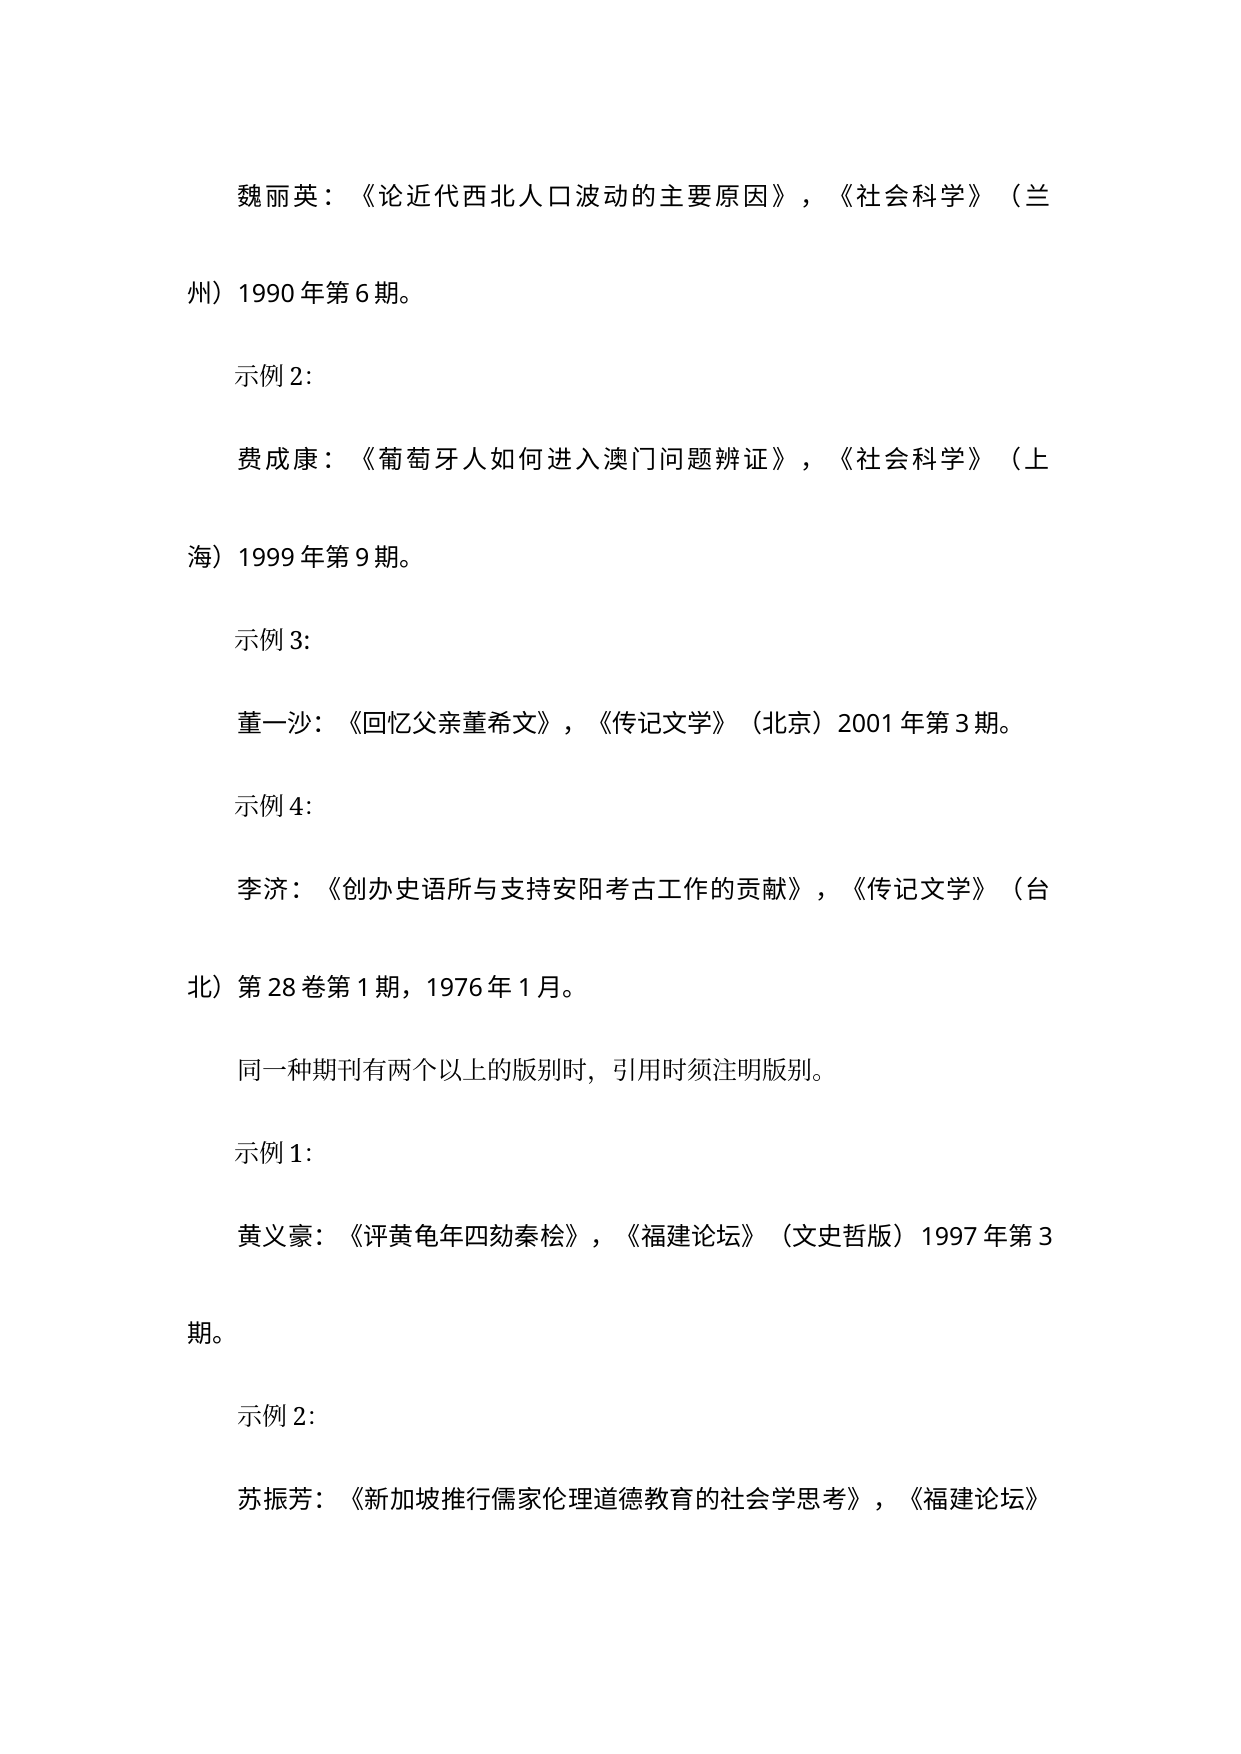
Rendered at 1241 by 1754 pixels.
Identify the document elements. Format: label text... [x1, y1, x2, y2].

text 黄义豪：《评黄龟年四劾秦桧》，《福建论坛》（文史哲版）1997年第3期。 [187, 1202, 1053, 1364]
text 李济：《创办史语所与支持安阳考古工作的贡献》，《传记文学》（台北）第28卷第1期，1976年1月。 [187, 855, 1053, 1018]
text 同一种期刊有两个以上的版别时，引用时须注明版别。 [187, 1036, 1050, 1101]
text 费成康：《葡萄牙人如何进入澳门问题辨证》，《社会科学》（上海）1999年第9期。 [187, 426, 1053, 588]
text 董一沙：《回忆父亲董希文》，《传记文学》（北京）2001年第3期。 [187, 689, 1053, 754]
text 示例2： [187, 1383, 1053, 1448]
text 魏丽英：《论近代西北人口波动的主要原因》，《社会科学》（兰州）1990年第6期。 [187, 162, 1053, 324]
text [187, 1466, 1053, 1531]
text 示例4： [187, 772, 1053, 837]
text 示例3: [187, 606, 1053, 671]
text 示例1： [187, 1119, 1053, 1184]
text 示例2： [187, 343, 1053, 408]
